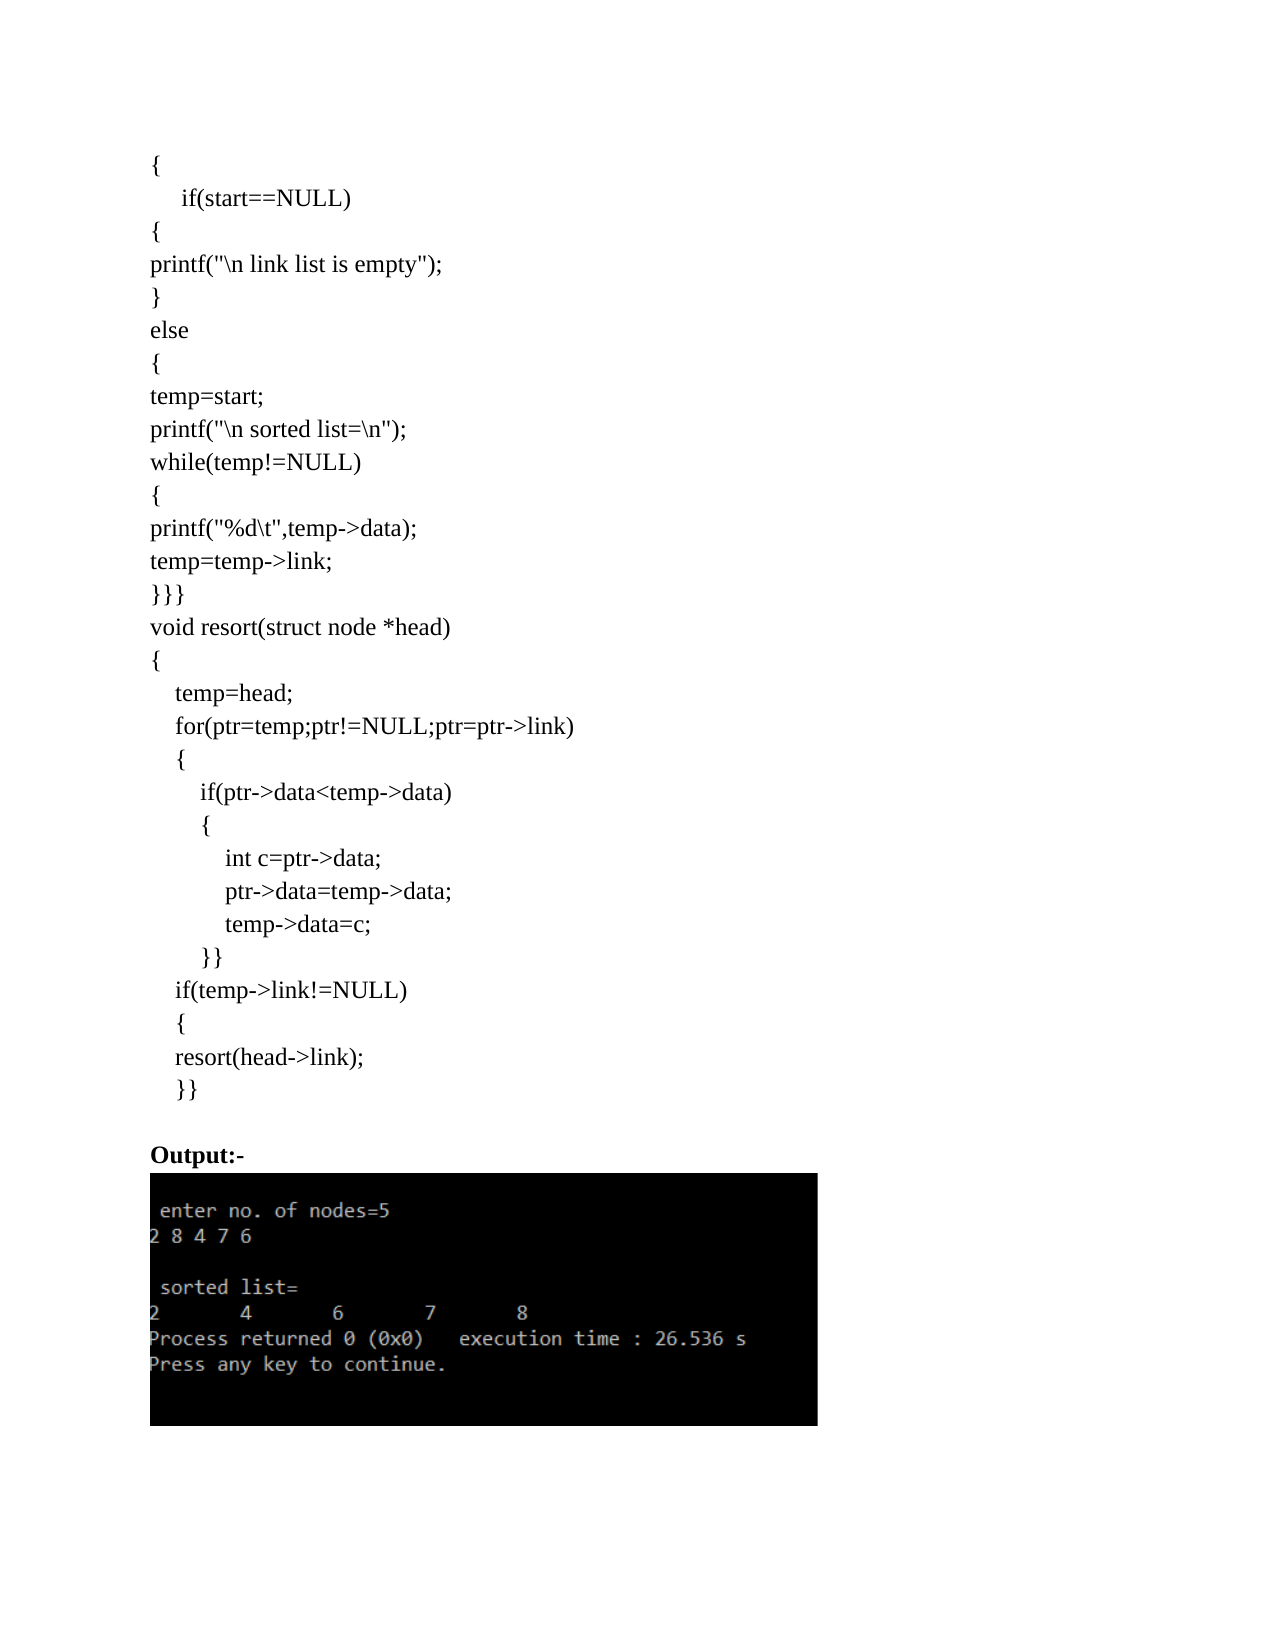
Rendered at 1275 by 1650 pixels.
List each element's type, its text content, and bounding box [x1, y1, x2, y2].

text }} [150, 1074, 1125, 1103]
text { [150, 150, 1125, 179]
text for(ptr=temp;ptr!=NULL;ptr=ptr->link) [150, 711, 1125, 740]
text while(temp!=NULL) [150, 447, 1125, 476]
text printf("\n link list is empty"); [150, 249, 1125, 278]
text } [150, 282, 1125, 311]
text { [150, 744, 1125, 773]
text void resort(struct node *head) [150, 612, 1125, 641]
text temp=head; [150, 678, 1125, 707]
text }} [150, 942, 1125, 971]
text else [150, 315, 1125, 344]
picture [150, 1173, 818, 1426]
text printf("\n sorted list=\n"); [150, 414, 1125, 443]
text if(temp->link!=NULL) [150, 976, 1125, 1004]
text temp->data=c; [150, 909, 1125, 938]
text resort(head->link); [150, 1042, 1125, 1070]
text { [150, 348, 1125, 377]
text ptr->data=temp->data; [150, 876, 1125, 905]
text temp=temp->link; [150, 546, 1125, 575]
text printf("%d\t",temp->data); [150, 513, 1125, 542]
text Output:- [150, 1141, 1125, 1169]
text if(start==NULL) [150, 183, 1125, 212]
text if(ptr->data<temp->data) [150, 777, 1125, 806]
text { [150, 480, 1125, 509]
text { [150, 216, 1125, 245]
text int c=ptr->data; [150, 843, 1125, 872]
text temp=start; [150, 381, 1125, 410]
text { [150, 645, 1125, 674]
text { [150, 1008, 1125, 1037]
text { [150, 810, 1125, 839]
text }}} [150, 579, 1125, 608]
